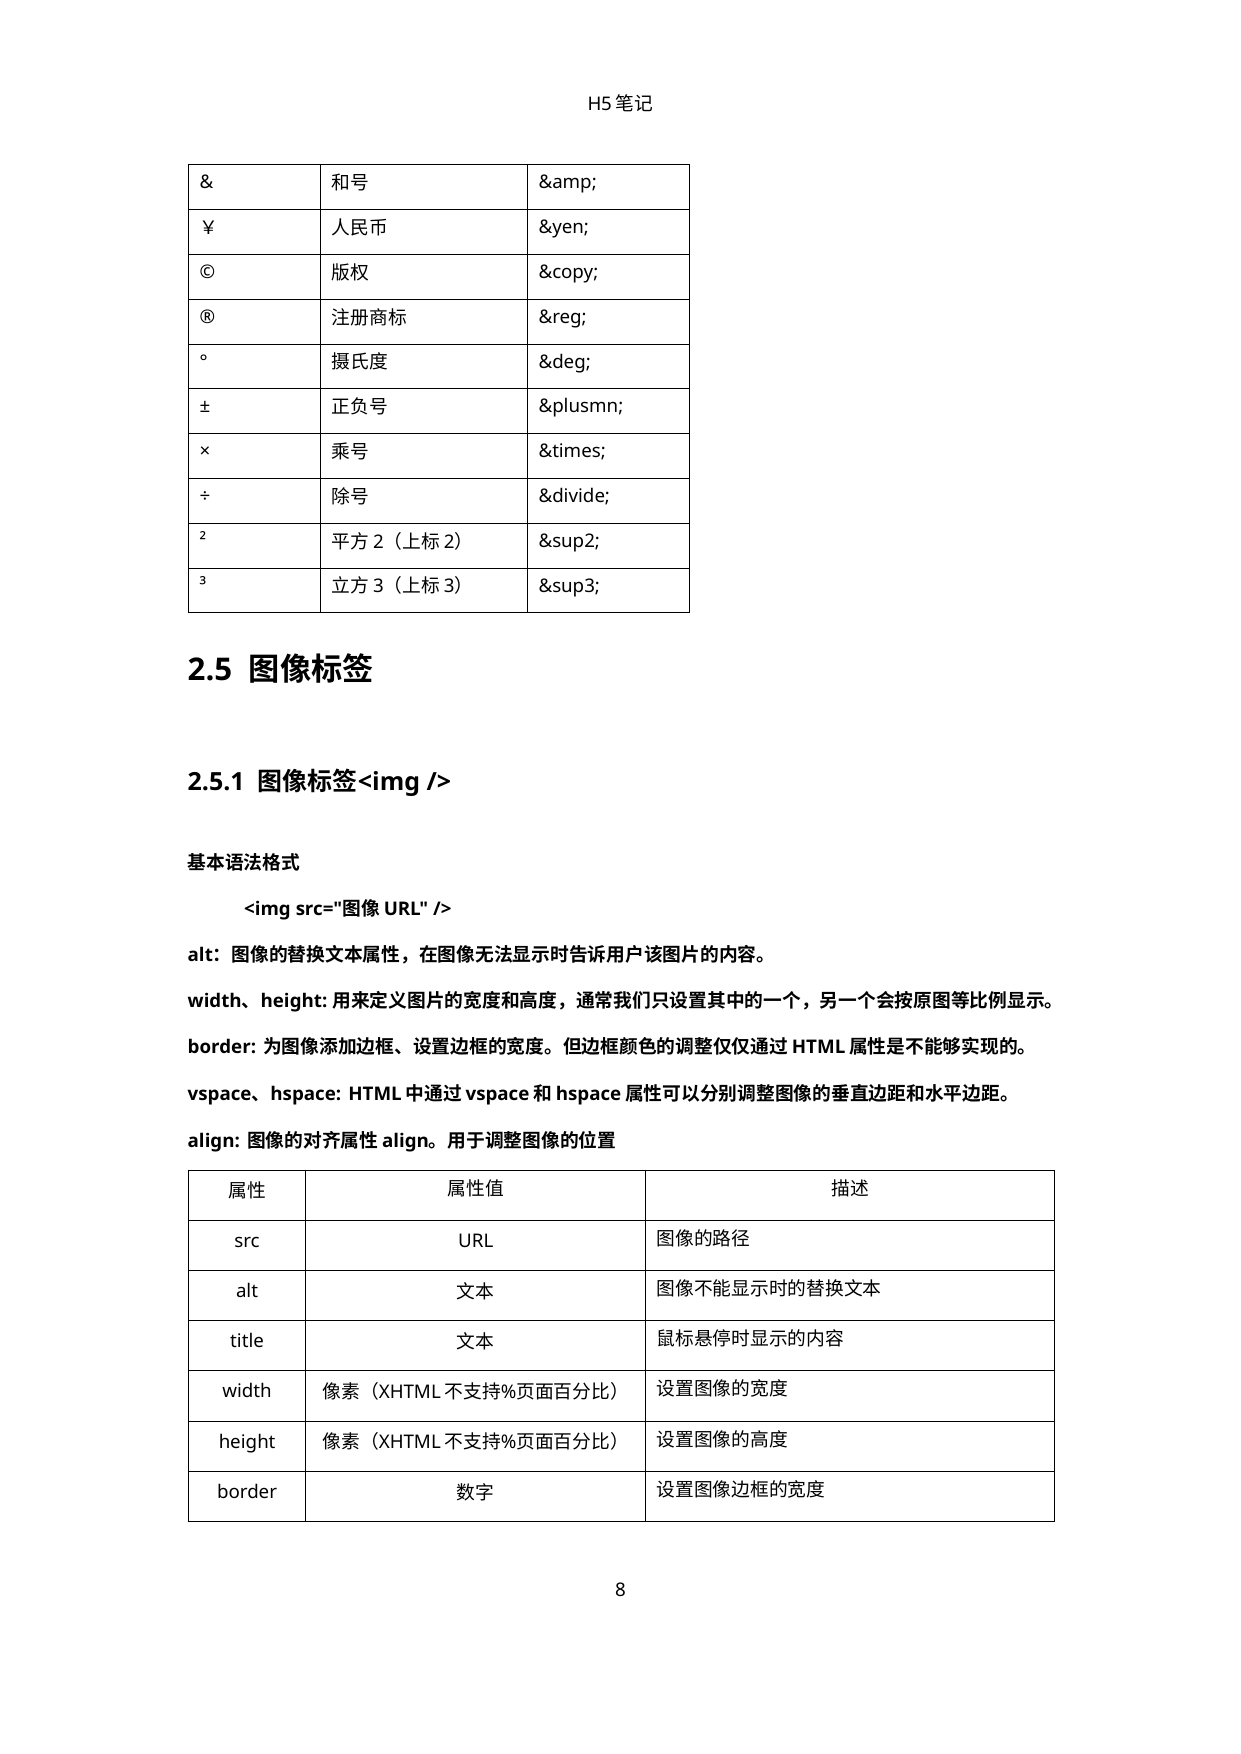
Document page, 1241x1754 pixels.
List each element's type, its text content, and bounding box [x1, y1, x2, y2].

table_cell &divide; [528, 479, 689, 523]
table_cell ® [189, 300, 320, 343]
table_cell &reg; [528, 300, 689, 343]
table_cell ± [189, 389, 320, 433]
table_cell &copy; [528, 255, 689, 299]
subtitle 2.5.1 图像标签<img /> [187, 747, 1053, 812]
table_cell 图像不能显示时的替换文本 [646, 1271, 1054, 1320]
table_cell 版权 [321, 255, 527, 299]
table_cell 数字 [306, 1472, 645, 1521]
table_cell 设置图像边框的宽度 [646, 1472, 1054, 1521]
table_cell 设置图像的宽度 [646, 1371, 1054, 1421]
table_cell ° [189, 345, 320, 388]
table_cell 摄氏度 [321, 345, 527, 388]
table_cell width [189, 1371, 305, 1421]
table_cell &amp; [528, 165, 689, 209]
table_cell 像素（XHTML不支持%页面百分比） [306, 1371, 645, 1421]
table_header 属性 [189, 1171, 305, 1220]
text align: 图像的对齐属性align。用于调整图像的位置 [187, 1123, 1053, 1155]
text 基本语法格式 [187, 845, 1053, 877]
table_cell 设置图像的高度 [646, 1422, 1054, 1471]
table_cell border [189, 1472, 305, 1521]
text width、height: 用来定义图片的宽度和高度，通常我们只设置其中的一个，另一个会按原图等比例显示。 [187, 983, 1053, 1015]
table_cell 正负号 [321, 389, 527, 433]
table_cell 鼠标悬停时显示的内容 [646, 1321, 1054, 1370]
table_cell &sup2; [528, 524, 689, 567]
table_header 属性值 [306, 1171, 645, 1220]
text vspace、hspace: HTML中通过vspace和hspace属性可以分别调整图像的垂直边距和水平边距。 [187, 1076, 1053, 1108]
table_header 描述 [646, 1171, 1054, 1220]
subtitle 2.5 图像标签 [187, 634, 1053, 699]
table_cell &times; [528, 434, 689, 478]
table_cell 像素（XHTML不支持%页面百分比） [306, 1422, 645, 1471]
table_cell 除号 [321, 479, 527, 523]
text alt：图像的替换文本属性，在图像无法显示时告诉用户该图片的内容。 [187, 937, 1053, 969]
table_cell title [189, 1321, 305, 1370]
text <img src="图像URL" /> [187, 891, 1053, 923]
table_cell &deg; [528, 345, 689, 388]
table_cell ² [189, 524, 320, 567]
table_cell ³ [189, 569, 320, 612]
table_cell height [189, 1422, 305, 1471]
table_cell × [189, 434, 320, 478]
table_cell ￥ [189, 210, 320, 254]
table_cell alt [189, 1271, 305, 1320]
table_cell &yen; [528, 210, 689, 254]
table_cell 平方2（上标2） [321, 524, 527, 567]
table_cell URL [306, 1221, 645, 1270]
table_cell ÷ [189, 479, 320, 523]
table_cell 注册商标 [321, 300, 527, 343]
text border: 为图像添加边框、设置边框的宽度。但边框颜色的调整仅仅通过HTML属性是不能够实现的。 [187, 1029, 1053, 1061]
table_cell 图像的路径 [646, 1221, 1054, 1270]
table_cell 文本 [306, 1271, 645, 1320]
table_cell &sup3; [528, 569, 689, 612]
table_cell &plusmn; [528, 389, 689, 433]
table_cell 立方3（上标3） [321, 569, 527, 612]
table_cell 和号 [321, 165, 527, 209]
table_cell © [189, 255, 320, 299]
table_cell 文本 [306, 1321, 645, 1370]
table_cell 人民币 [321, 210, 527, 254]
table_cell 乘号 [321, 434, 527, 478]
table_cell & [189, 165, 320, 209]
table_cell src [189, 1221, 305, 1270]
